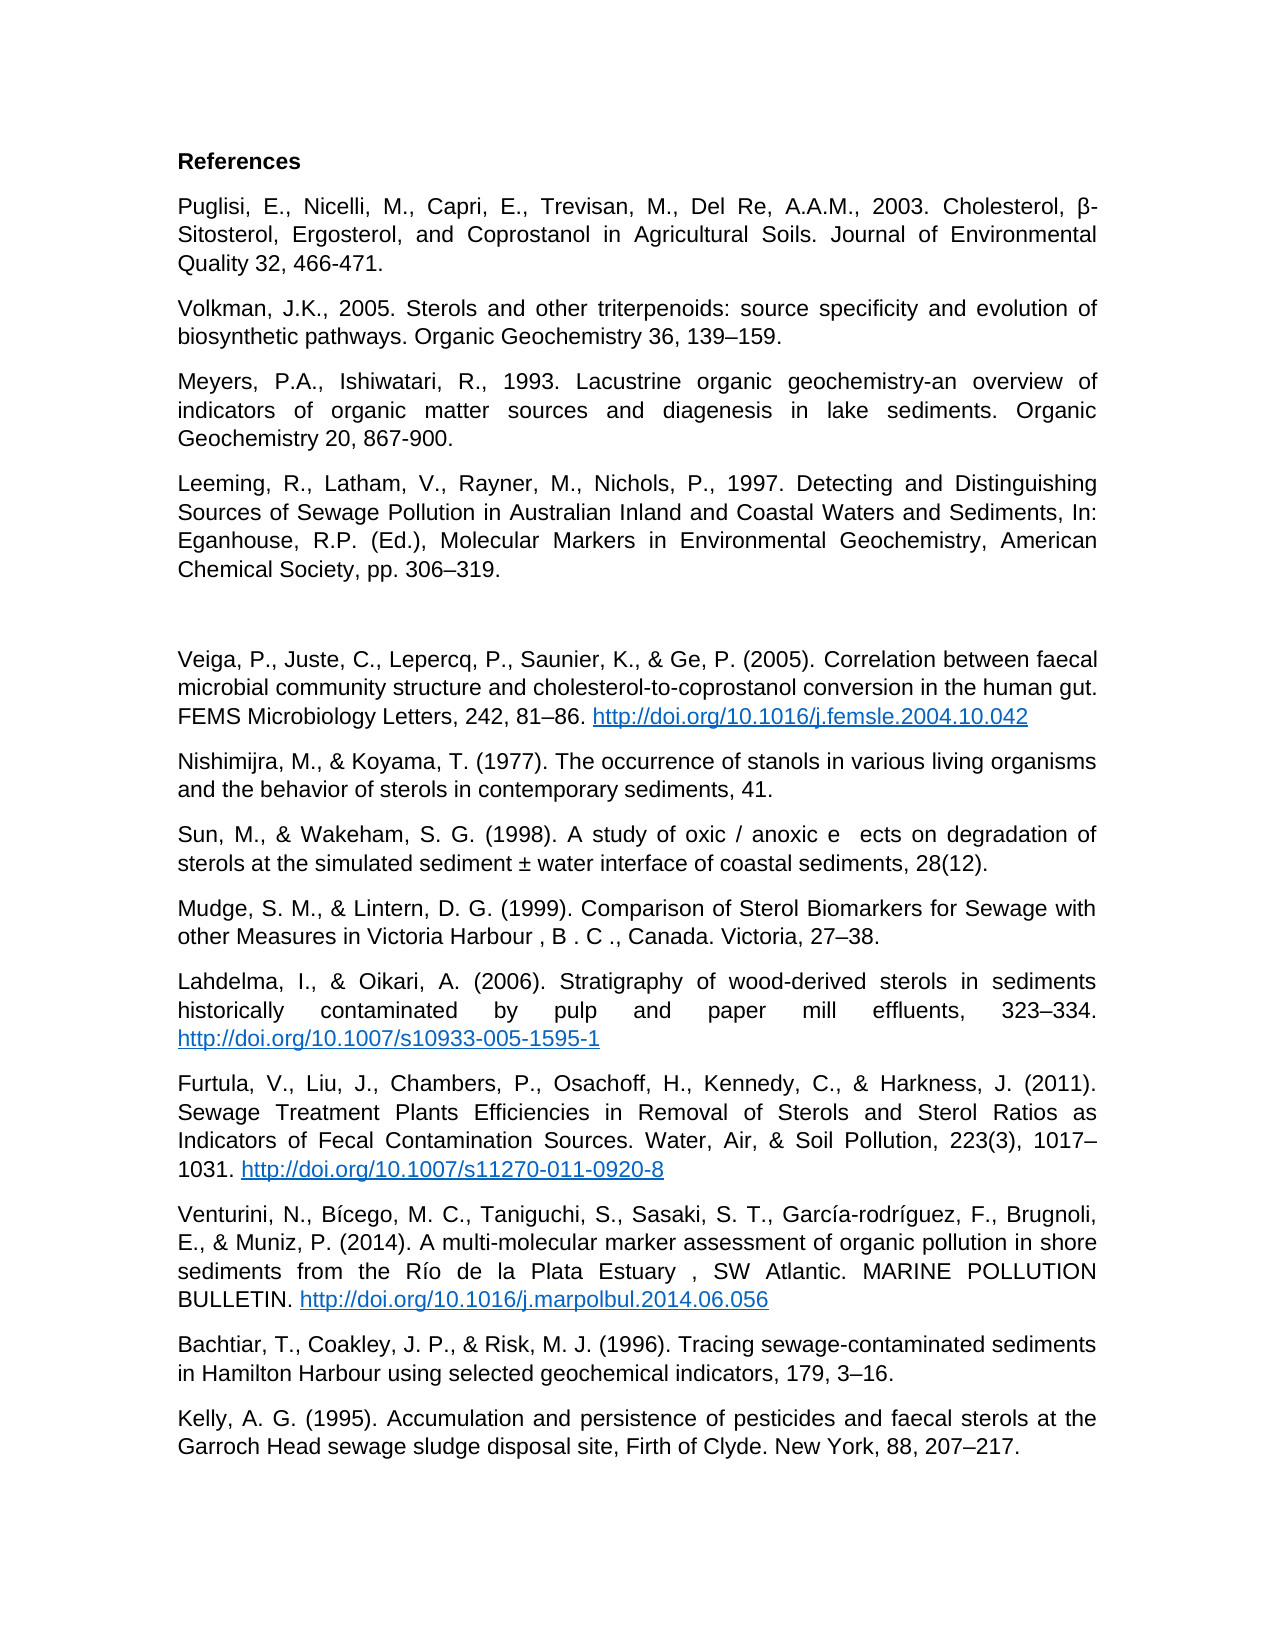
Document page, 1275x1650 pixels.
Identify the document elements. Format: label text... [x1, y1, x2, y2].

text Lahdelma, I., & Oikari, A. (2006). Stratigraphy of wood-derived sterols in sediments historically contaminated by pulp and paper mill effluents, 323–334. http://doi.org/10.1007/s10933-005-1595-1 [177, 968, 1098, 1052]
text Mudge, S. M., & Lintern, D. G. (1999). Comparison of Sterol Biomarkers for Sewage with other Measures in Victoria Harbour , B . C ., Canada. Victoria, 27–38. [177, 895, 1098, 949]
text Bachtiar, T., Coakley, J. P., & Risk, M. J. (1996). Tracing sewage-contaminated sediments in Hamilton Harbour using selected geochemical indicators, 179, 3–16. [177, 1331, 1098, 1386]
text References [177, 148, 1098, 174]
text Sun, M., & Wakeham, S. G. (1998). A study of oxic / anoxic e  ects on degradation of sterols at the simulated sediment ± water interface of coastal sediments, 28(12). [177, 821, 1098, 876]
text Nishimijra, M., & Koyama, T. (1977). The occurrence of stanols in various living organisms and the behavior of sterols in contemporary sediments, 41. [177, 748, 1098, 802]
text Volkman, J.K., 2005. Sterols and other triterpenoids: source specificity and evolution of biosynthetic pathways. Organic Geochemistry 36, 139–159. [177, 295, 1098, 349]
text Meyers, P.A., Ishiwatari, R., 1993. Lacustrine organic geochemistry-an overview of indicators of organic matter sources and diagenesis in lake sediments. Organic Geochemistry 20, 867-900. [177, 368, 1098, 451]
text Venturini, N., Bícego, M. C., Taniguchi, S., Sasaki, S. T., García-rodríguez, F., Brugnoli, E., & Muniz, P. (2014). A multi-molecular marker assessment of organic pollution in shore sediments from the Río de la Plata Estuary , SW Atlantic. MARINE POLLUTION BULLETIN. http://doi.org/10.1016/j.marpolbul.2014.06.056 [177, 1201, 1098, 1312]
text Leeming, R., Latham, V., Rayner, M., Nichols, P., 1997. Detecting and Distinguishing Sources of Sewage Pollution in Australian Inland and Coastal Waters and Sediments, In: Eganhouse, R.P. (Ed.), Molecular Markers in Environmental Geochemistry, American Chemical Society, pp. 306–319. [177, 470, 1098, 582]
text Veiga, P., Juste, C., Lepercq, P., Saunier, K., & Ge, P. (2005). Correlation between faecal microbial community structure and cholesterol-to-coprostanol conversion in the human gut. FEMS Microbiology Letters, 242, 81–86. http://doi.org/10.1016/j.femsle.2004.10.042 [177, 646, 1098, 729]
text Furtula, V., Liu, J., Chambers, P., Osachoff, H., Kennedy, C., & Harkness, J. (2011). Sewage Treatment Plants Efficiencies in Removal of Sterols and Sterol Ratios as Indicators of Fecal Contamination Sources. Water, Air, & Soil Pollution, 223(3), 1017–1031. http://doi.org/10.1007/s11270-011-0920-8 [177, 1070, 1098, 1182]
text Puglisi, E., Nicelli, M., Capri, E., Trevisan, M., Del Re, A.A.M., 2003. Cholesterol, β-Sitosterol, Ergosterol, and Coprostanol in Agricultural Soils. Journal of Environmental Quality 32, 466-471. [177, 193, 1098, 276]
text Kelly, A. G. (1995). Accumulation and persistence of pesticides and faecal sterols at the Garroch Head sewage sludge disposal site, Firth of Clyde. New York, 88, 207–217. [177, 1405, 1098, 1459]
